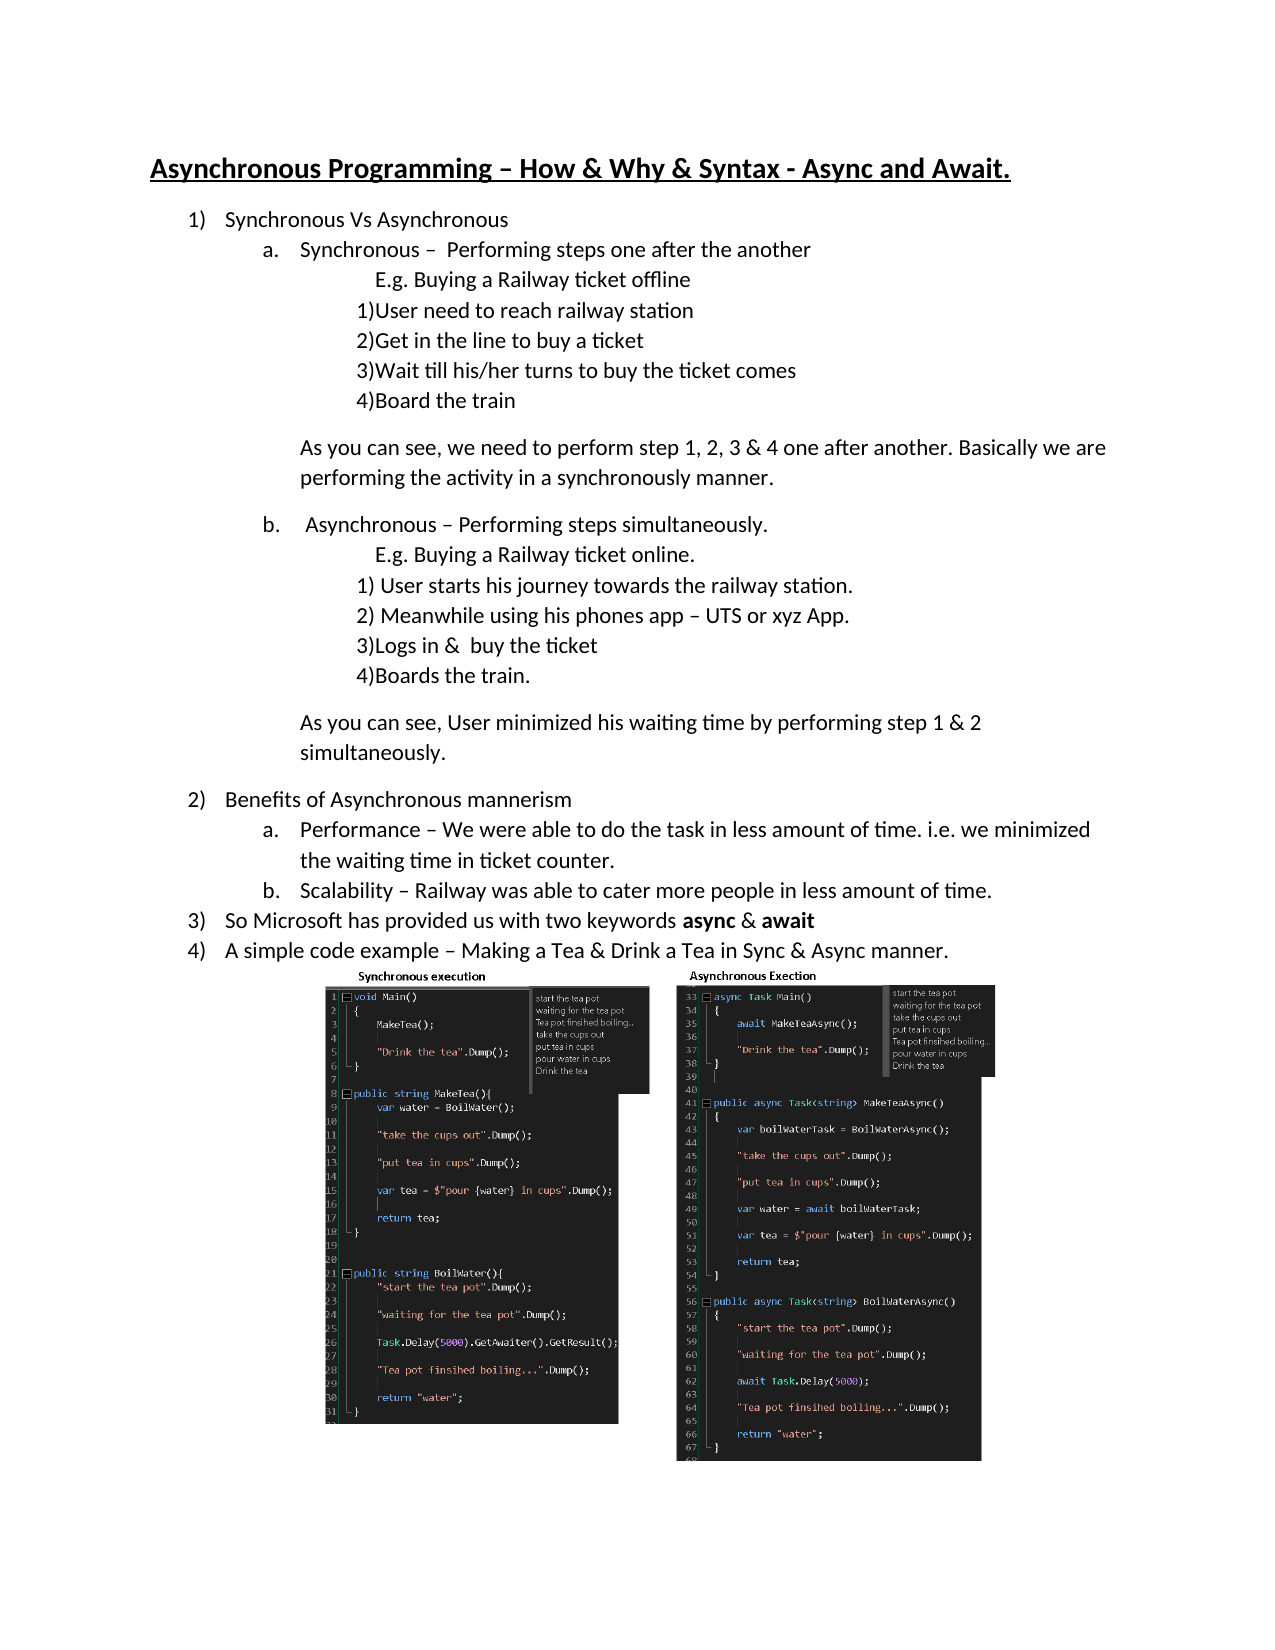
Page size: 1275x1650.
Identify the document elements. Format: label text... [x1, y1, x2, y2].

list A simple code example – Making a Tea & Drink a Tea in Sync & Async manner. [187, 936, 1125, 964]
list So Microsoft has provided us with two keywords async & await [187, 906, 1125, 934]
list Synchronous – Performing steps one after the another [262, 235, 1125, 263]
list Scalability – Railway was able to cater more people in less amount of time. [262, 876, 1125, 904]
list User need to reach railway station [356, 296, 1125, 324]
list Benefits of Asynchronous mannerism [187, 785, 1125, 813]
list Meanwhile using his phones app – UTS or xyz App. [356, 601, 1125, 629]
list Performance – We were able to do the task in less amount of time. i.e. we minimized the waiting time in ticket counter. [262, 816, 1125, 874]
picture [300, 966, 996, 1467]
list Synchronous Vs Asynchronous [187, 205, 1125, 233]
list Board the train [356, 386, 1125, 414]
text As you can see, User minimized his waiting time by performing step 1 & 2 simultaneously. [300, 708, 1125, 766]
text As you can see, we need to perform step 1, 2, 3 & 4 one after another. Basically we are performing the activity in a synchronously manner. [300, 433, 1125, 491]
list Wait till his/her turns to buy the ticket comes [356, 356, 1125, 384]
list Boards the train. [356, 661, 1125, 689]
list E.g. Buying a Railway ticket offline [375, 266, 1125, 293]
list Logs in & buy the ticket [356, 631, 1125, 659]
list Asynchronous – Performing steps simultaneously. [262, 510, 1125, 538]
list User starts his journey towards the railway station. [356, 571, 1125, 599]
text Asynchronous Programming – How & Why & Syntax - Async and Await. [150, 150, 1125, 186]
list E.g. Buying a Railway ticket online. [375, 541, 1125, 568]
list Get in the line to buy a ticket [356, 326, 1125, 354]
